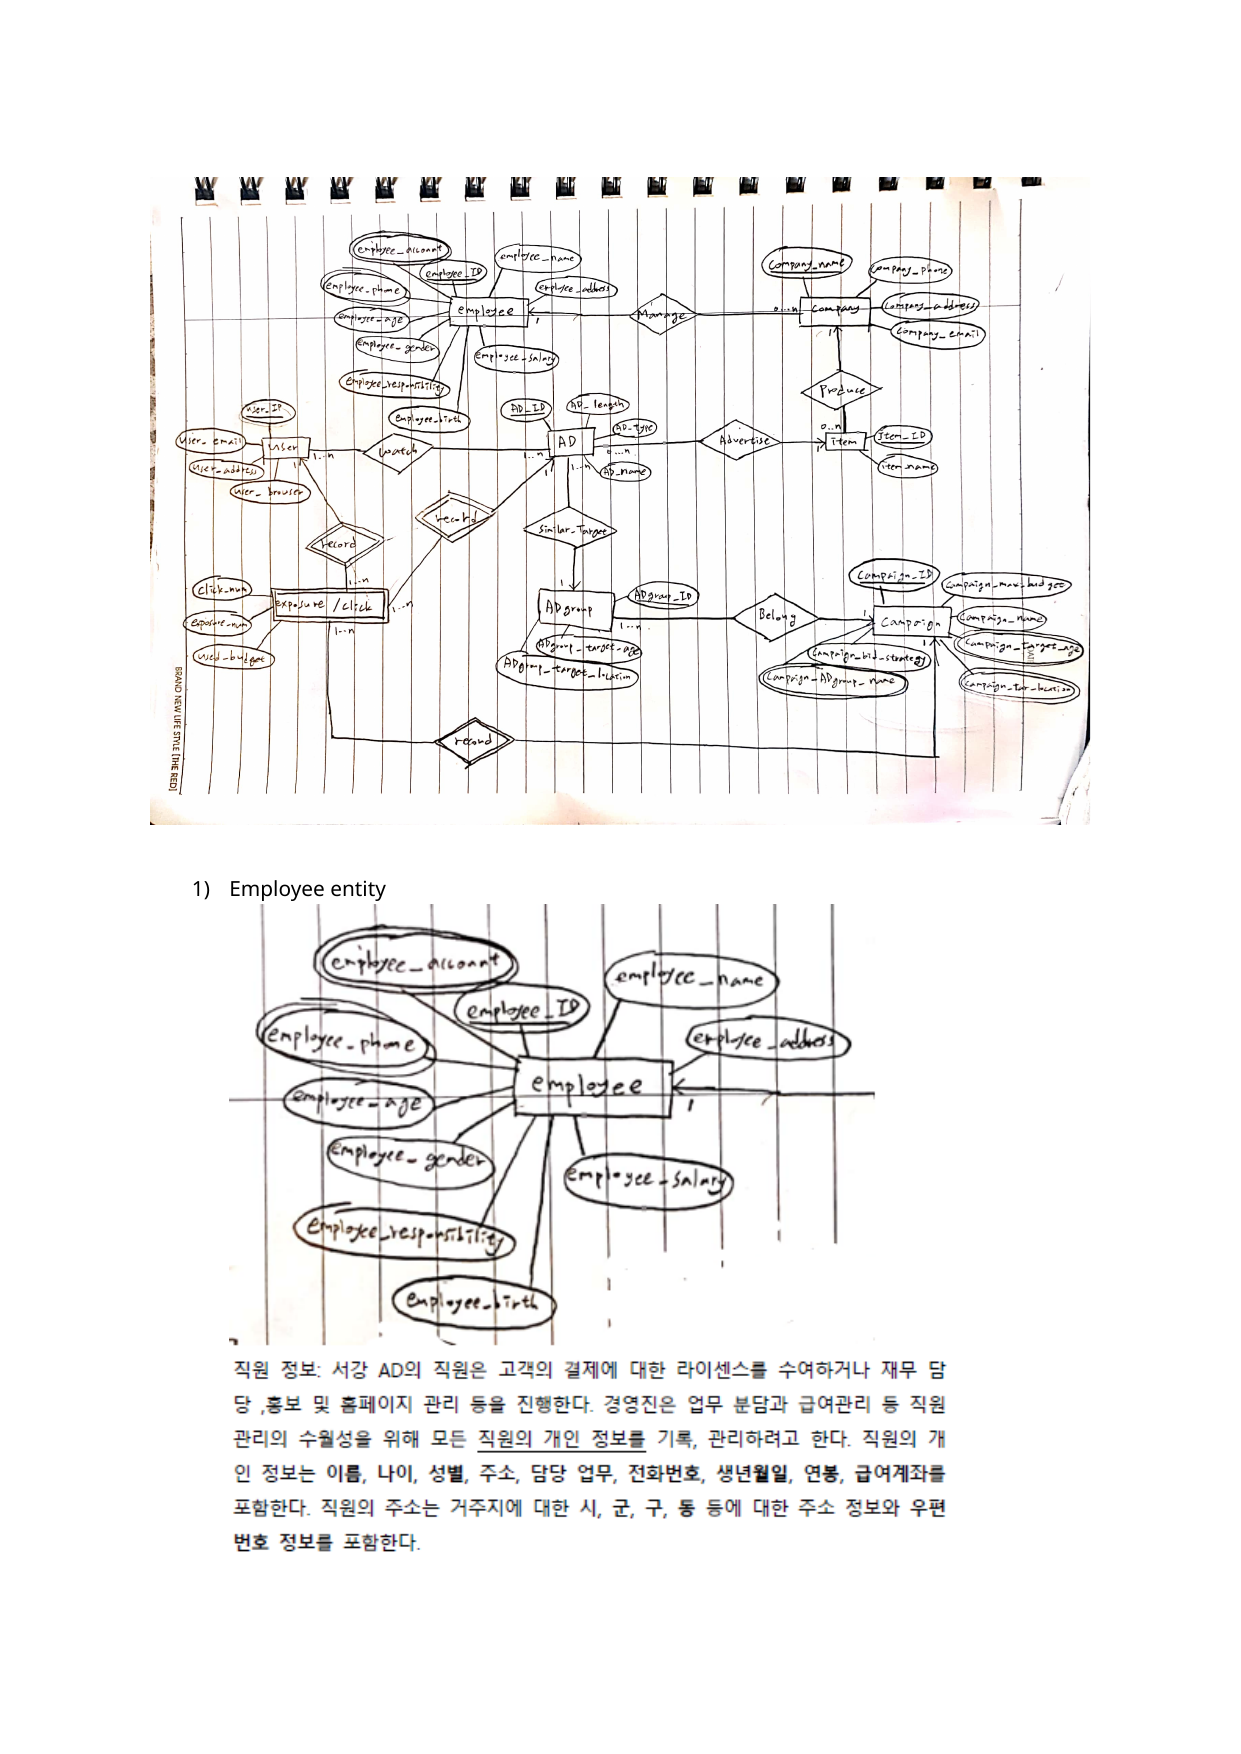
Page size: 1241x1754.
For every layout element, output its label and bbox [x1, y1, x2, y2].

picture [229, 904, 889, 1352]
picture [229, 1354, 953, 1561]
list [192, 874, 1090, 1591]
picture [150, 177, 1091, 825]
